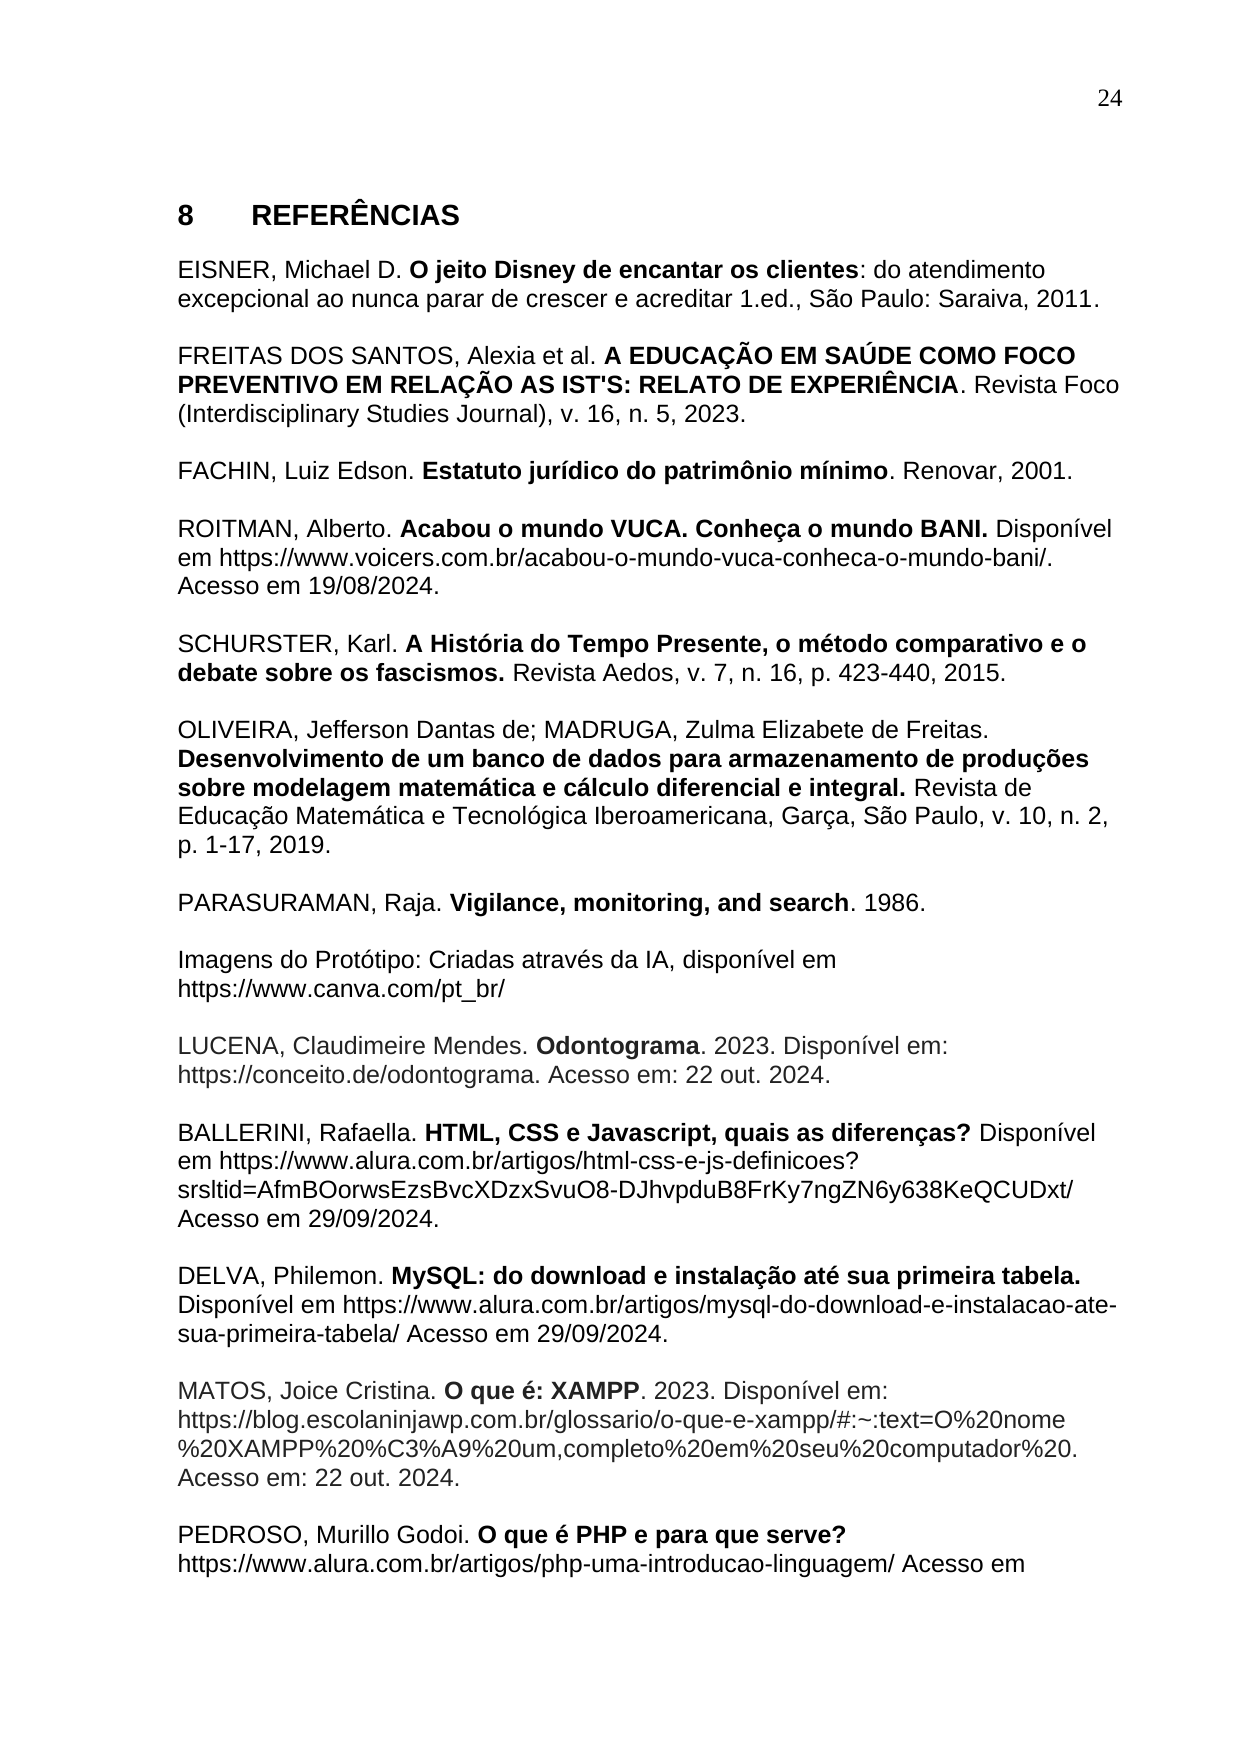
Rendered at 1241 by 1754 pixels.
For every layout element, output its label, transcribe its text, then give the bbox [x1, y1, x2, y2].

text OLIVEIRA, Jefferson Dantas de; MADRUGA, Zulma Elizabete de Freitas. Desenvolvimento de um banco de dados para armazenamento de produções sobre modelagem matemática e cálculo diferencial e integral. Revista de Educação Matemática e Tecnológica Iberoamericana, Garça, São Paulo, v. 10, n. 2, p. 1-17, 2019. [177, 715, 1122, 859]
text EISNER, Michael D. O jeito Disney de encantar os clientes: do atendimento excepcional ao nunca parar de crescer e acreditar 1.ed., São Paulo: Saraiva, 2011. [177, 255, 1122, 313]
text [177, 1520, 1122, 1578]
text LUCENA, Claudimeire Mendes. Odontograma. 2023. Disponível em: https://conceito.de/odontograma. Acesso em: 22 out. 2024. [832, 1031, 1122, 1089]
text SCHURSTER, Karl. A História do Tempo Presente, o método comparativo e o debate sobre os fascismos. Revista Aedos, v. 7, n. 16, p. 423-440, 2015. [177, 629, 1122, 686]
text MATOS, Joice Cristina. O que é: XAMPP. 2023. Disponível em: https://blog.escolaninjawp.com.br/glossario/o-que-e-xampp/#:~:text=O%20nome%20XAMPP%20%C3%A9%20um,completo%20em%20seu%20computador%20. Acesso em: 22 out. 2024. [461, 1376, 1122, 1491]
text BALLERINI, Rafaella. HTML, CSS e Javascript, quais as diferenças? Disponível em https://www.alura.com.br/artigos/html-css-e-js-definicoes?srsltid=AfmBOorwsEzsBvcXDzxSvuO8-DJhvpduB8FrKy7ngZN6y638KeQCUDxt/ Acesso em 29/09/2024. [177, 1118, 1122, 1233]
text PARASURAMAN, Raja. Vigilance, monitoring, and search. 1986. [177, 888, 1122, 916]
text DELVA, Philemon. MySQL: do download e instalação até sua primeira tabela. Disponível em https://www.alura.com.br/artigos/mysql-do-download-e-instalacao-ate-sua-primeira-tabela/ Acesso em 29/09/2024. [177, 1261, 1122, 1348]
subtitle REFERÊNCIAS [177, 198, 1122, 231]
text Imagens do Protótipo: Criadas através da IA, disponível em https://www.canva.com/pt_br/ [177, 945, 1122, 1003]
text FREITAS DOS SANTOS, Alexia et al. A EDUCAÇÃO EM SAÚDE COMO FOCO PREVENTIVO EM RELAÇÃO AS IST'S: RELATO DE EXPERIÊNCIA. Revista Foco (Interdisciplinary Studies Journal), v. 16, n. 5, 2023. [177, 341, 1122, 428]
text ROITMAN, Alberto. Acabou o mundo VUCA. Conheça o mundo BANI. Disponível em https://www.voicers.com.br/acabou-o-mundo-vuca-conheca-o-mundo-bani/. Acesso em 19/08/2024. [177, 514, 1122, 600]
text FACHIN, Luiz Edson. Estatuto jurídico do patrimônio mínimo. Renovar, 2001. [177, 456, 1122, 485]
